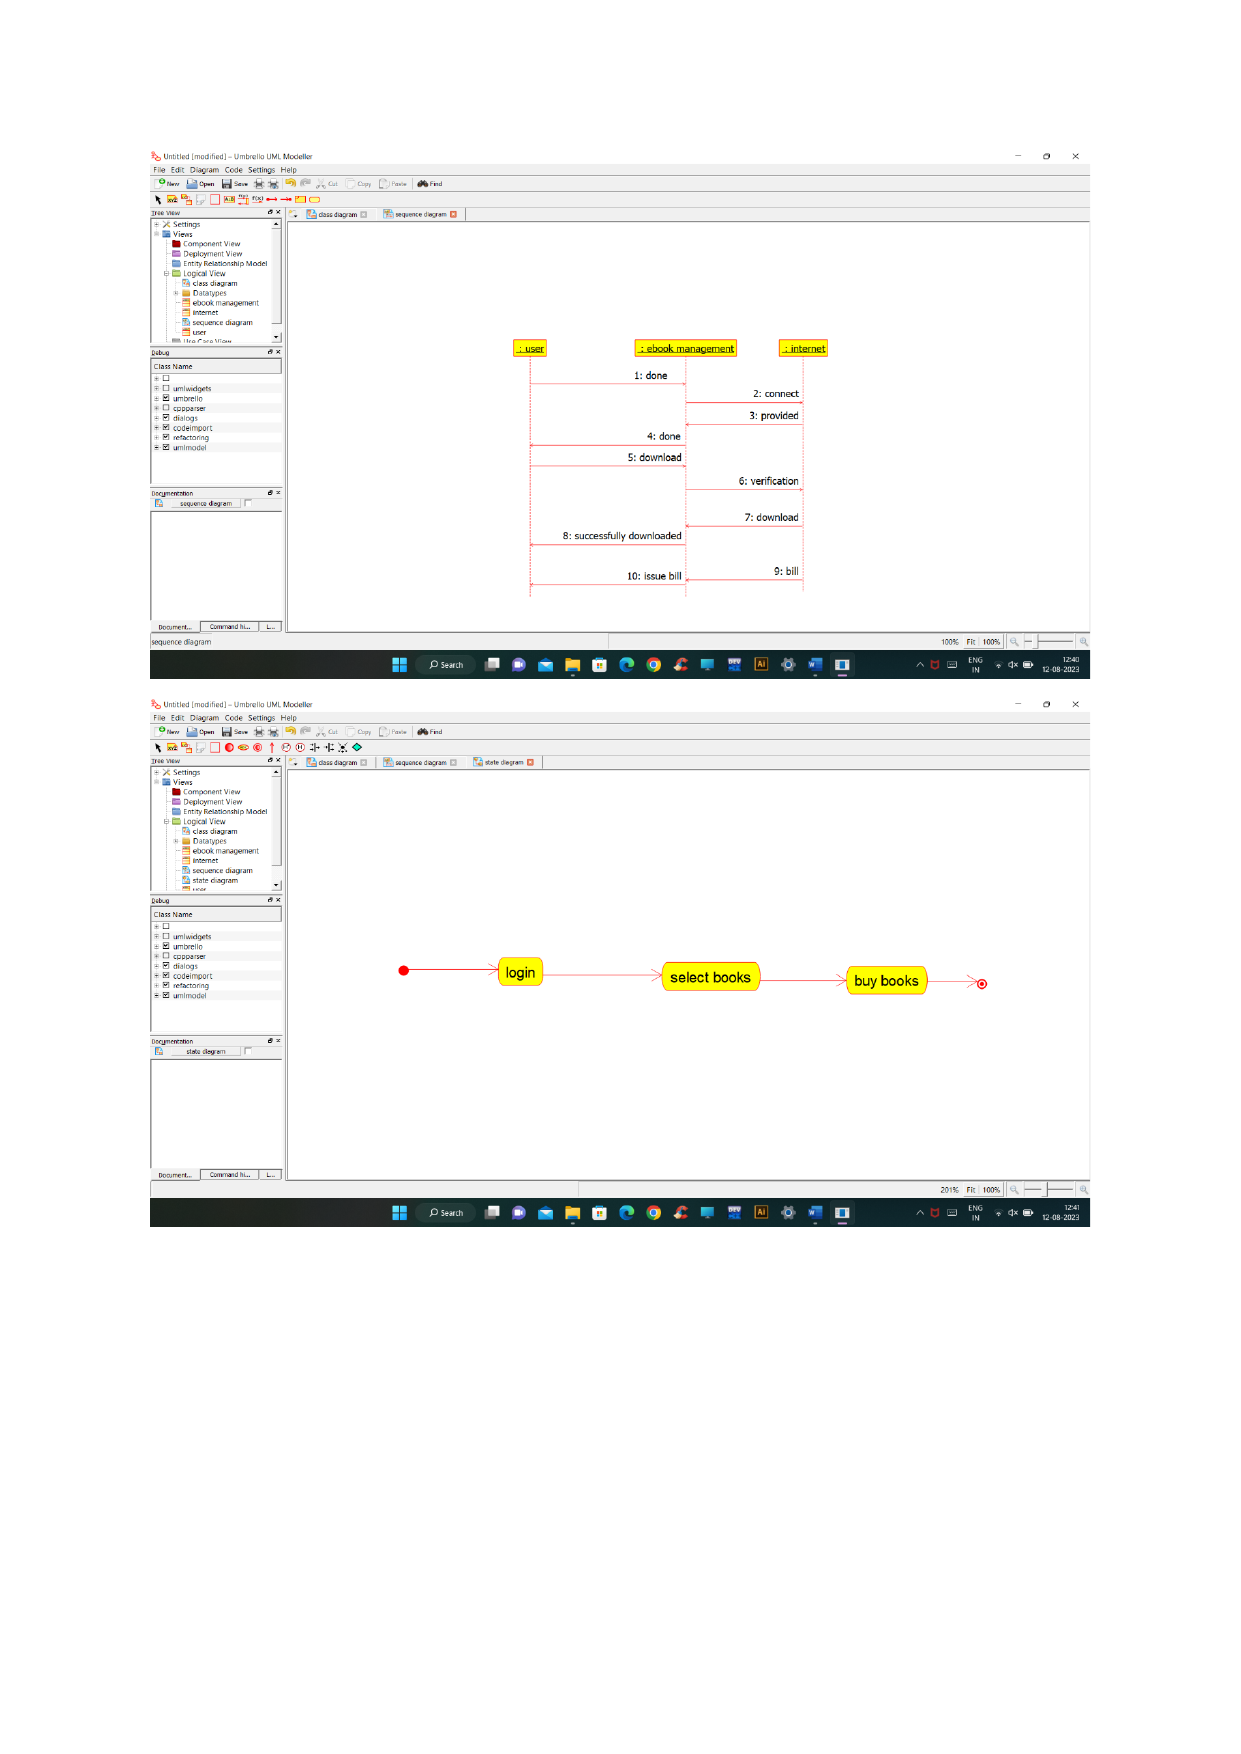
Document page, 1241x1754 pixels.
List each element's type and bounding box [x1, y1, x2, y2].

picture [150, 150, 1091, 679]
picture [150, 697, 1091, 1227]
